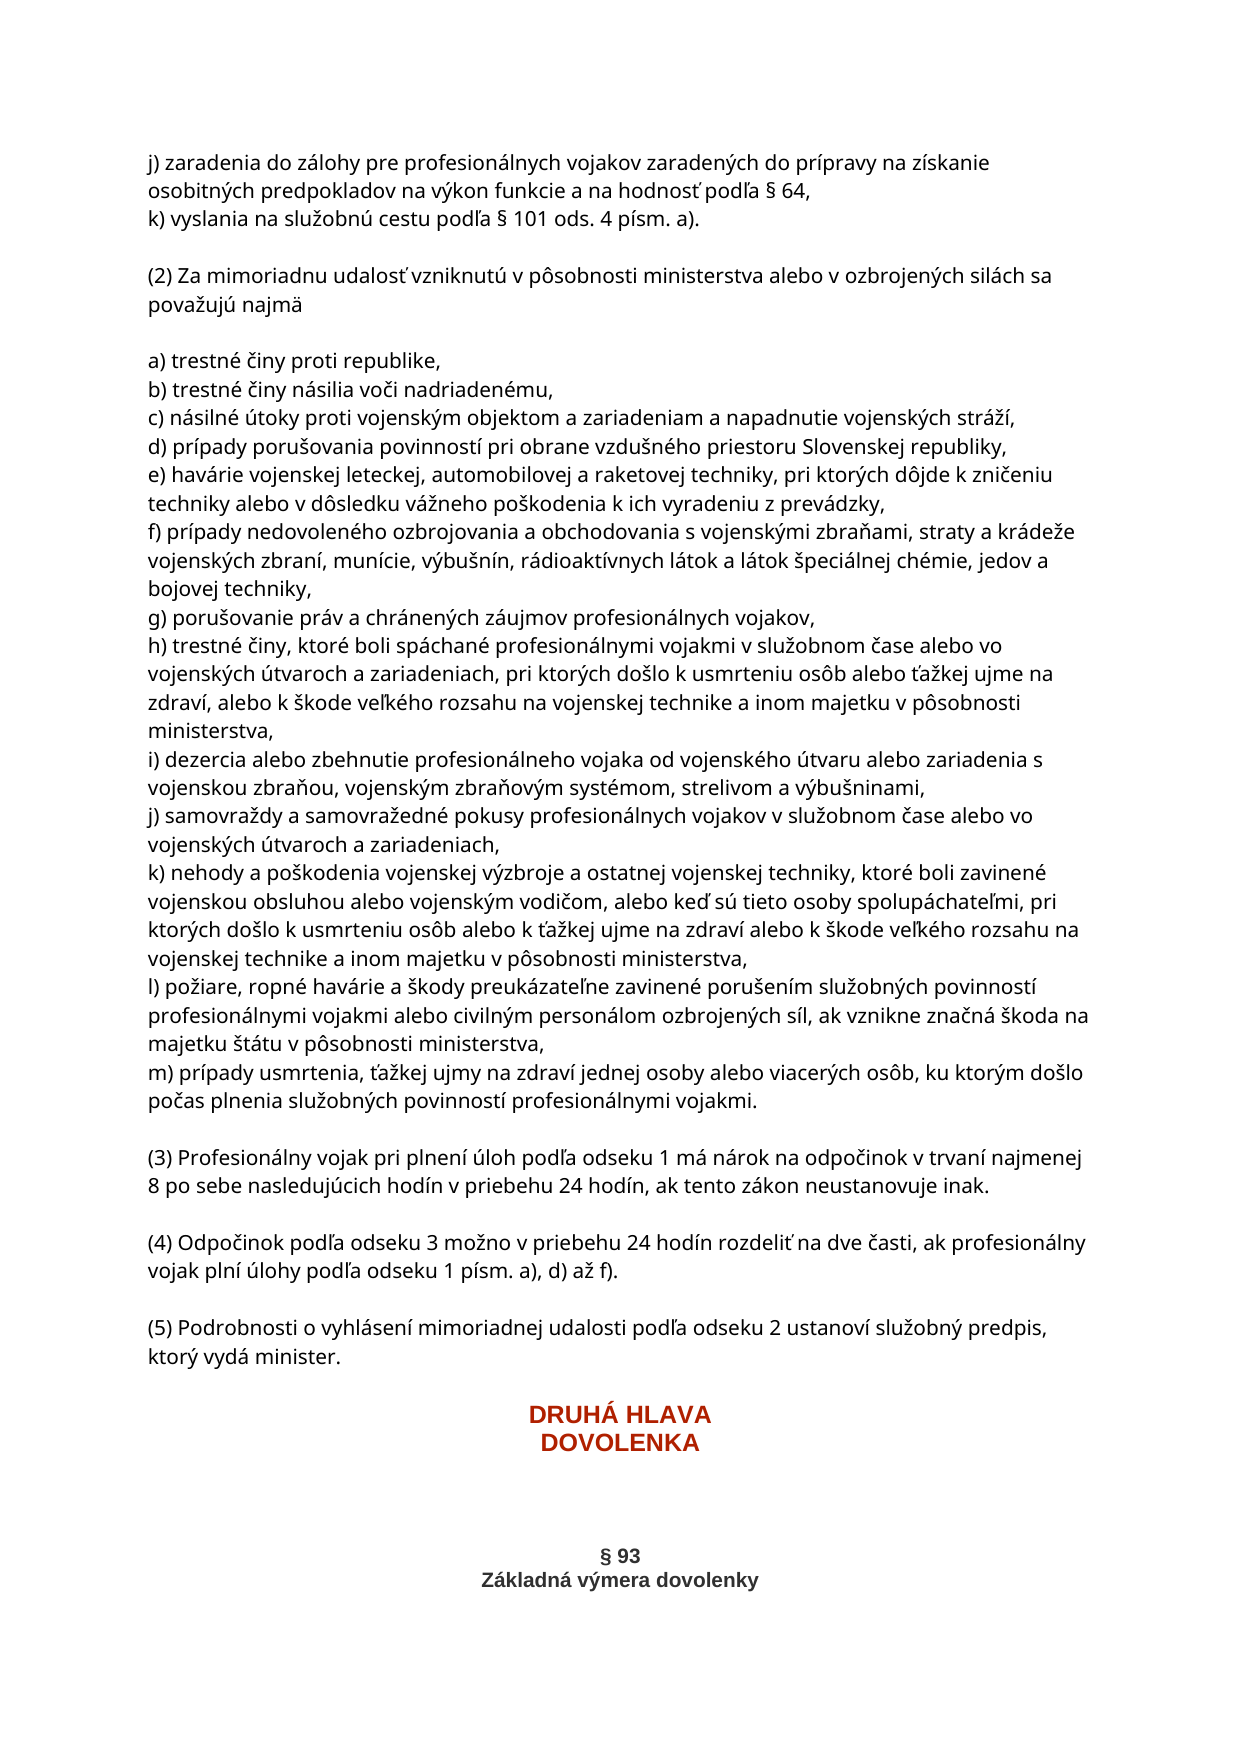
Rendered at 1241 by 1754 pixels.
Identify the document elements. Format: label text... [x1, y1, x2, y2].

text DRUHÁ HLAVA DOVOLENKA [148, 1399, 1093, 1457]
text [148, 148, 1093, 1370]
text § 93 Základná výmera dovolenky [148, 1544, 1093, 1592]
